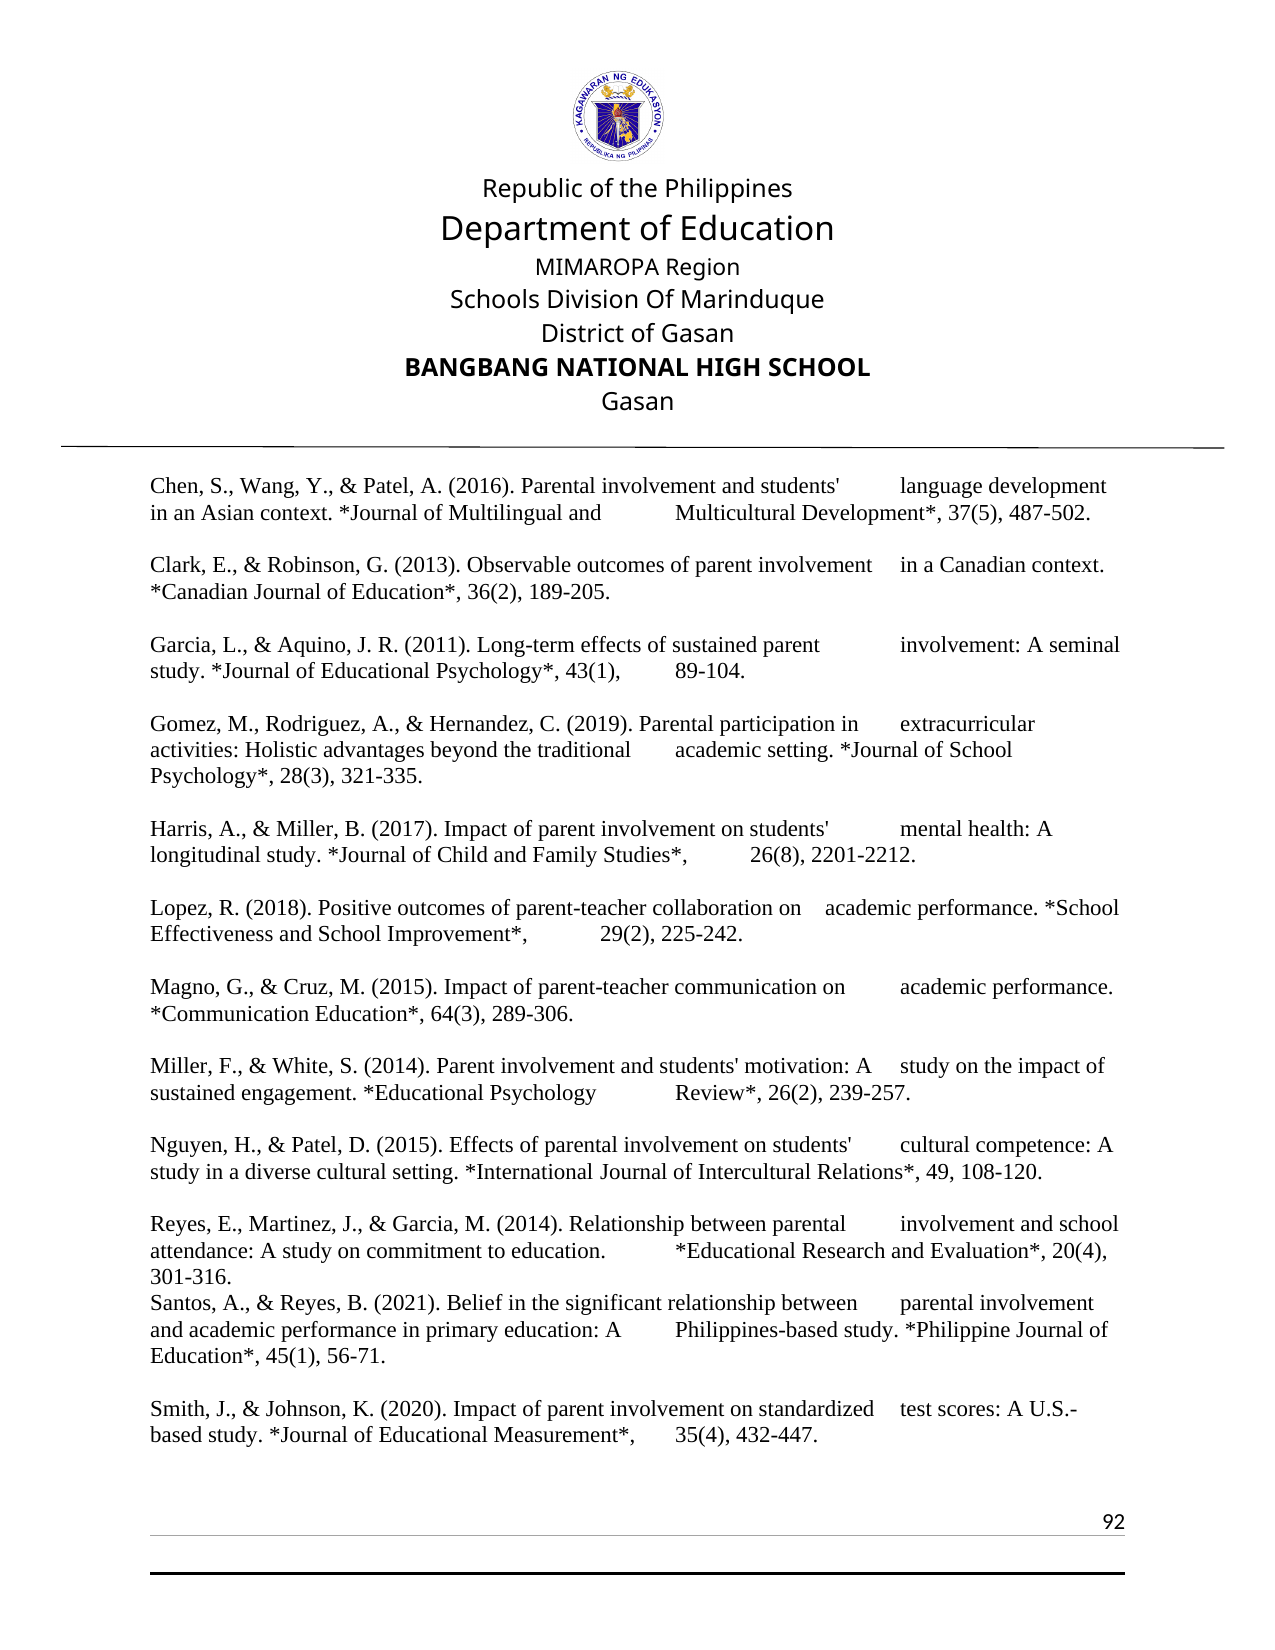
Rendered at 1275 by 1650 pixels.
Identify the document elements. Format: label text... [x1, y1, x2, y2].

text Garcia, L., & Aquino, J. R. (2011). Long-term effects of sustained parent involvement: A seminal study. *Journal of Educational Psychology*, 43(1), 89-104. [150, 631, 1125, 683]
text Miller, F., & White, S. (2014). Parent involvement and students' motivation: A study on the impact of sustained engagement. *Educational Psychology Review*, 26(2), 239-257. [150, 1052, 1125, 1105]
text Nguyen, H., & Patel, D. (2015). Effects of parental involvement on students' cultural competence: A study in a diverse cultural setting. *International Journal of Intercultural Relations*, 49, 108-120. [150, 1131, 1125, 1184]
text Lopez, R. (2018). Positive outcomes of parent-teacher collaboration on academic performance. *School Effectiveness and School Improvement*, 29(2), 225-242. [150, 894, 1125, 947]
text Chen, S., Wang, Y., & Patel, A. (2016). Parental involvement and students' language development in an Asian context. *Journal of Multilingual and Multicultural Development*, 37(5), 487-502. [150, 472, 1125, 525]
text Clark, E., & Robinson, G. (2013). Observable outcomes of parent involvement in a Canadian context. *Canadian Journal of Education*, 36(2), 189-205. [150, 552, 1125, 604]
text Reyes, E., Martinez, J., & Garcia, M. (2014). Relationship between parental involvement and school attendance: A study on commitment to education. *Educational Research and Evaluation*, 20(4), 301-316. [150, 1210, 1125, 1289]
text Santos, A., & Reyes, B. (2021). Belief in the significant relationship between parental involvement and academic performance in primary education: A Philippines-based study. *Philippine Journal of Education*, 45(1), 56-71. [150, 1289, 1125, 1368]
text Magno, G., & Cruz, M. (2015). Impact of parent-teacher communication on academic performance. *Communication Education*, 64(3), 289-306. [150, 973, 1125, 1026]
text Harris, A., & Miller, B. (2017). Impact of parent involvement on students' mental health: A longitudinal study. *Journal of Child and Family Studies*, 26(8), 2201-2212. [150, 815, 1125, 868]
text Smith, J., & Johnson, K. (2020). Impact of parent involvement on standardized test scores: A U.S.-based study. *Journal of Educational Measurement*, 35(4), 432-447. [150, 1395, 1125, 1448]
picture [570, 68, 666, 164]
text Gomez, M., Rodriguez, A., & Hernandez, C. (2019). Parental participation in extracurricular activities: Holistic advantages beyond the traditional academic setting. *Journal of School Psychology*, 28(3), 321-335. [150, 710, 1125, 789]
